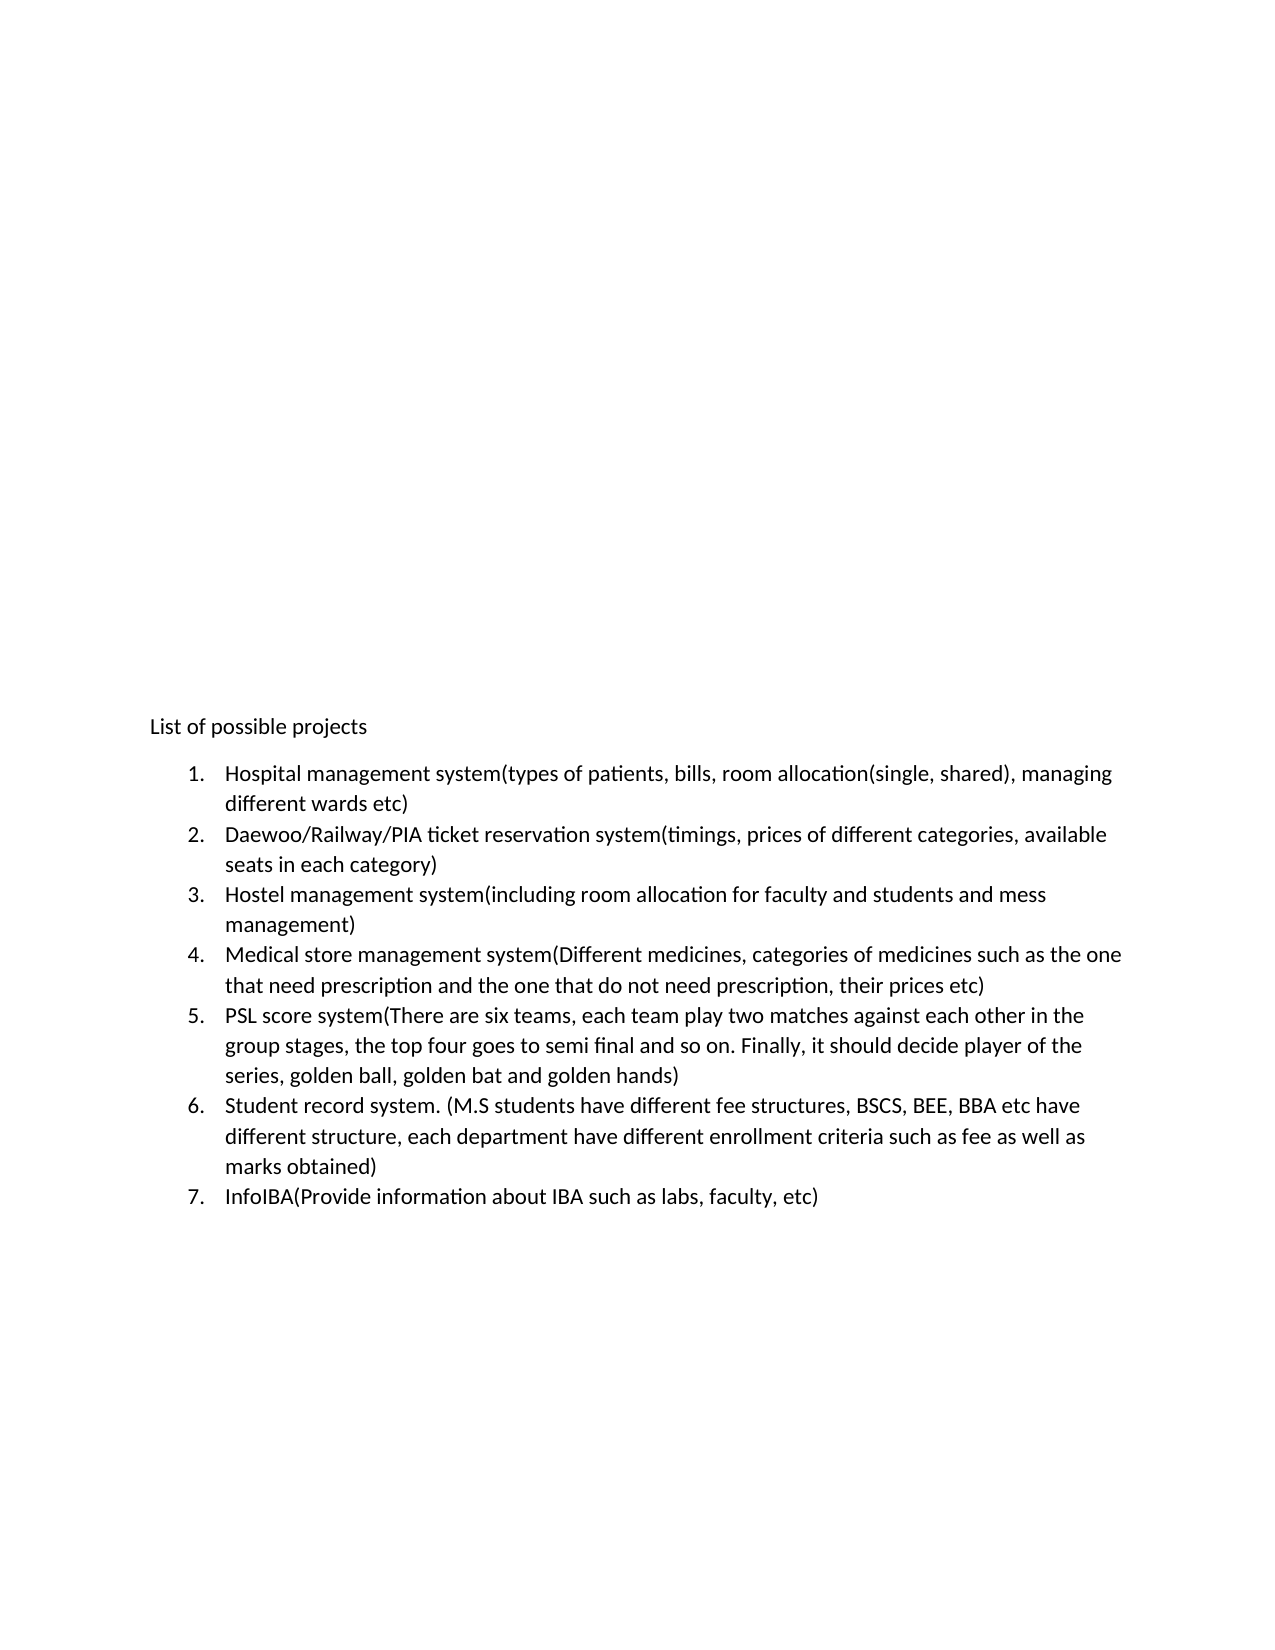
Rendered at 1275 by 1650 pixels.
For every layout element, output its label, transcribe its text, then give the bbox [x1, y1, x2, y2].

list InfoIBA(Provide information about IBA such as labs, faculty, etc) [187, 1182, 1125, 1210]
list Student record system. (M.S students have different fee structures, BSCS, BEE, BBA etc have different structure, each department have different enrollment criteria such as fee as well as marks obtained) [187, 1092, 1125, 1180]
text List of possible projects [150, 712, 1125, 741]
list Hospital management system(types of patients, bills, room allocation(single, shared), managing different wards etc) [187, 759, 1125, 818]
list Hostel management system(including room allocation for faculty and students and mess management) [187, 880, 1125, 938]
list PSL score system(There are six teams, each team play two matches against each other in the group stages, the top four goes to semi final and so on. Finally, it should decide player of the series, golden ball, golden bat and golden hands) [187, 1001, 1125, 1089]
list Medical store management system(Different medicines, categories of medicines such as the one that need prescription and the one that do not need prescription, their prices etc) [187, 941, 1125, 999]
list Daewoo/Railway/PIA ticket reservation system(timings, prices of different categories, available seats in each category) [187, 820, 1125, 878]
